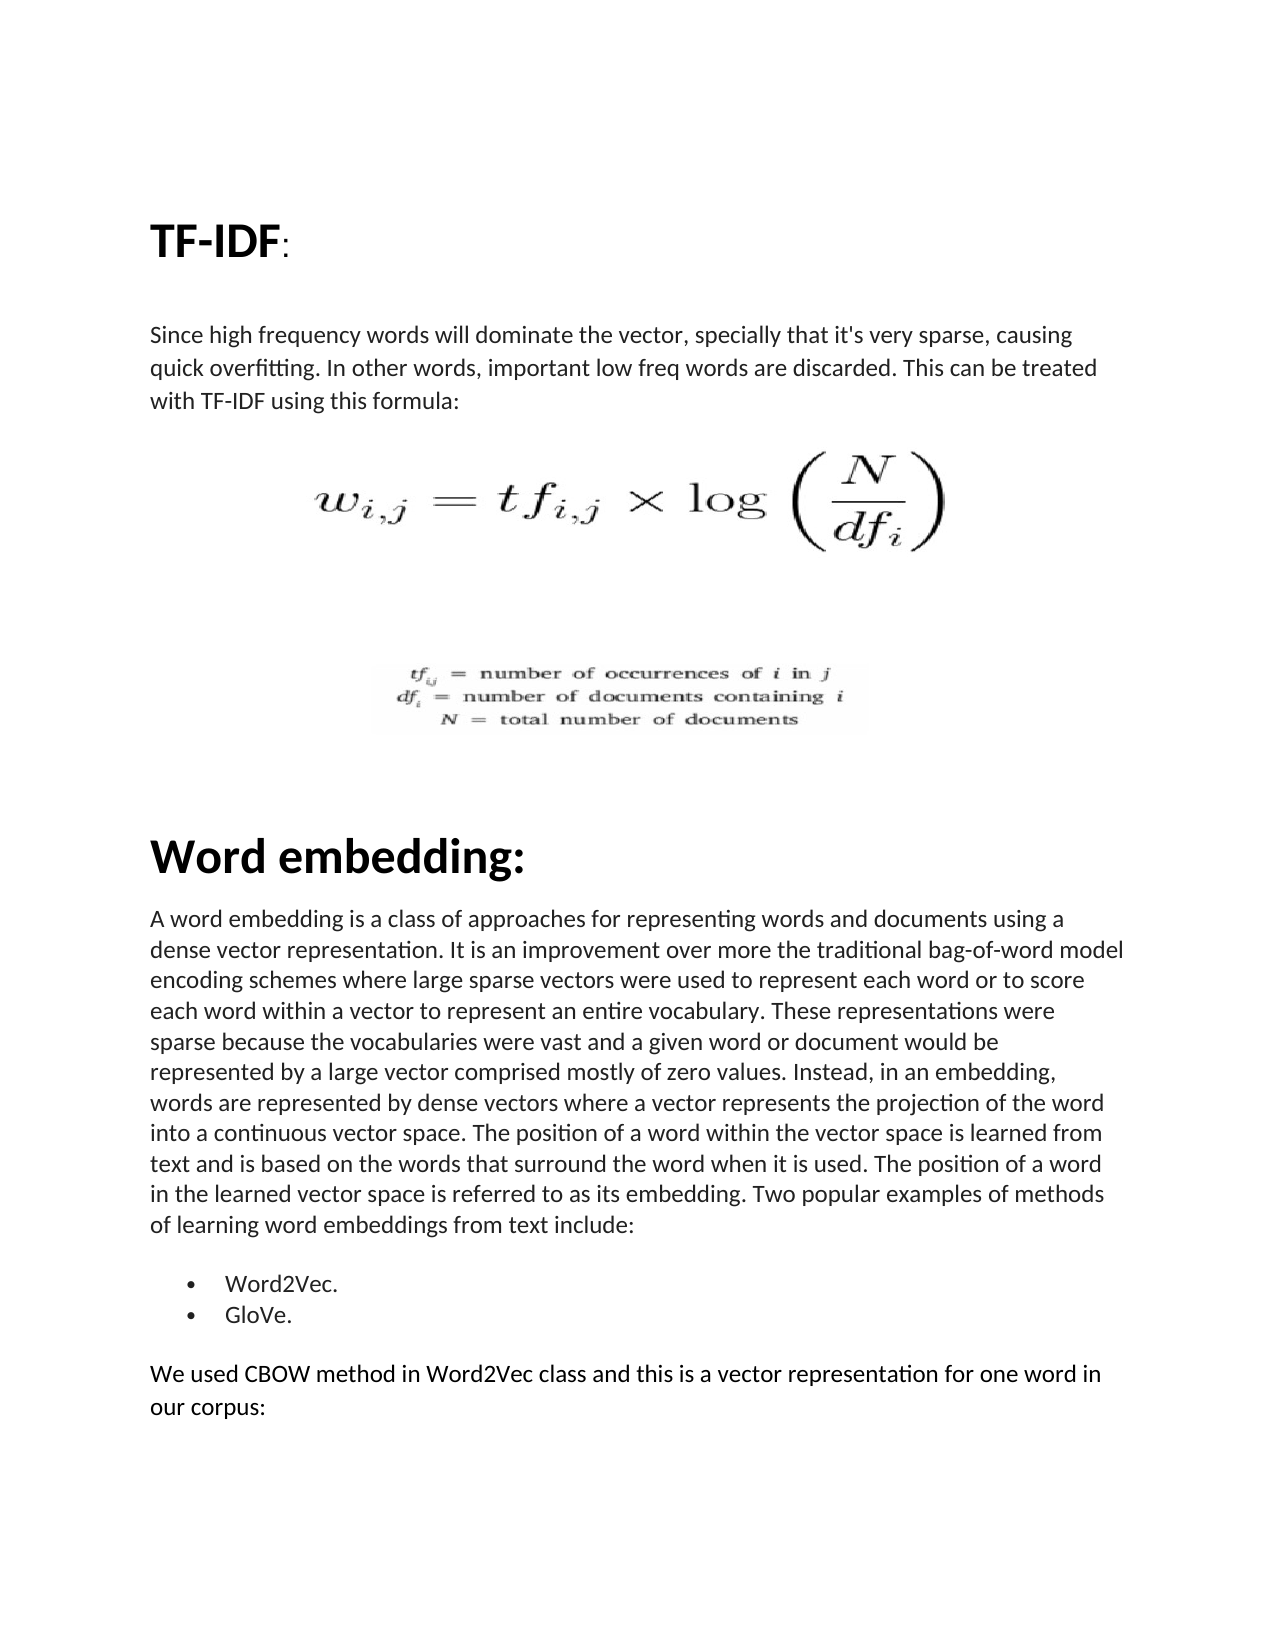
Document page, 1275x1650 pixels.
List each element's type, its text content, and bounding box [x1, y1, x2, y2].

picture [276, 435, 999, 762]
text Since high frequency words will dominate the vector, specially that it's very sparse, causing quick overfitting. In other words, important low freq words are discarded. This can be treated with TF-IDF using this formula: [150, 319, 1125, 416]
text We used CBOW method in Word2Vec class and this is a vector representation for one word in our corpus: [150, 1359, 1125, 1422]
list Word2Vec. [187, 1268, 1125, 1299]
list GloVe. [187, 1299, 1125, 1329]
subtitle TF-IDF: [150, 209, 1125, 270]
text A word embedding is a class of approaches for representing words and documents using a dense vector representation. It is an improvement over more the traditional bag-of-word model encoding schemes where large sparse vectors were used to represent each word or to score each word within a vector to represent an entire vocabulary. These representations were sparse because the vocabularies were vast and a given word or document would be represented by a large vector comprised mostly of zero values. Instead, in an embedding, words are represented by dense vectors where a vector represents the projection of the word into a continuous vector space. The position of a word within the vector space is learned from text and is based on the words that surround the word when it is used. The position of a word in the learned vector space is referred to as its embedding. Two popular examples of methods of learning word embeddings from text include: [150, 903, 1125, 1239]
subtitle Word embedding: [150, 825, 1125, 886]
